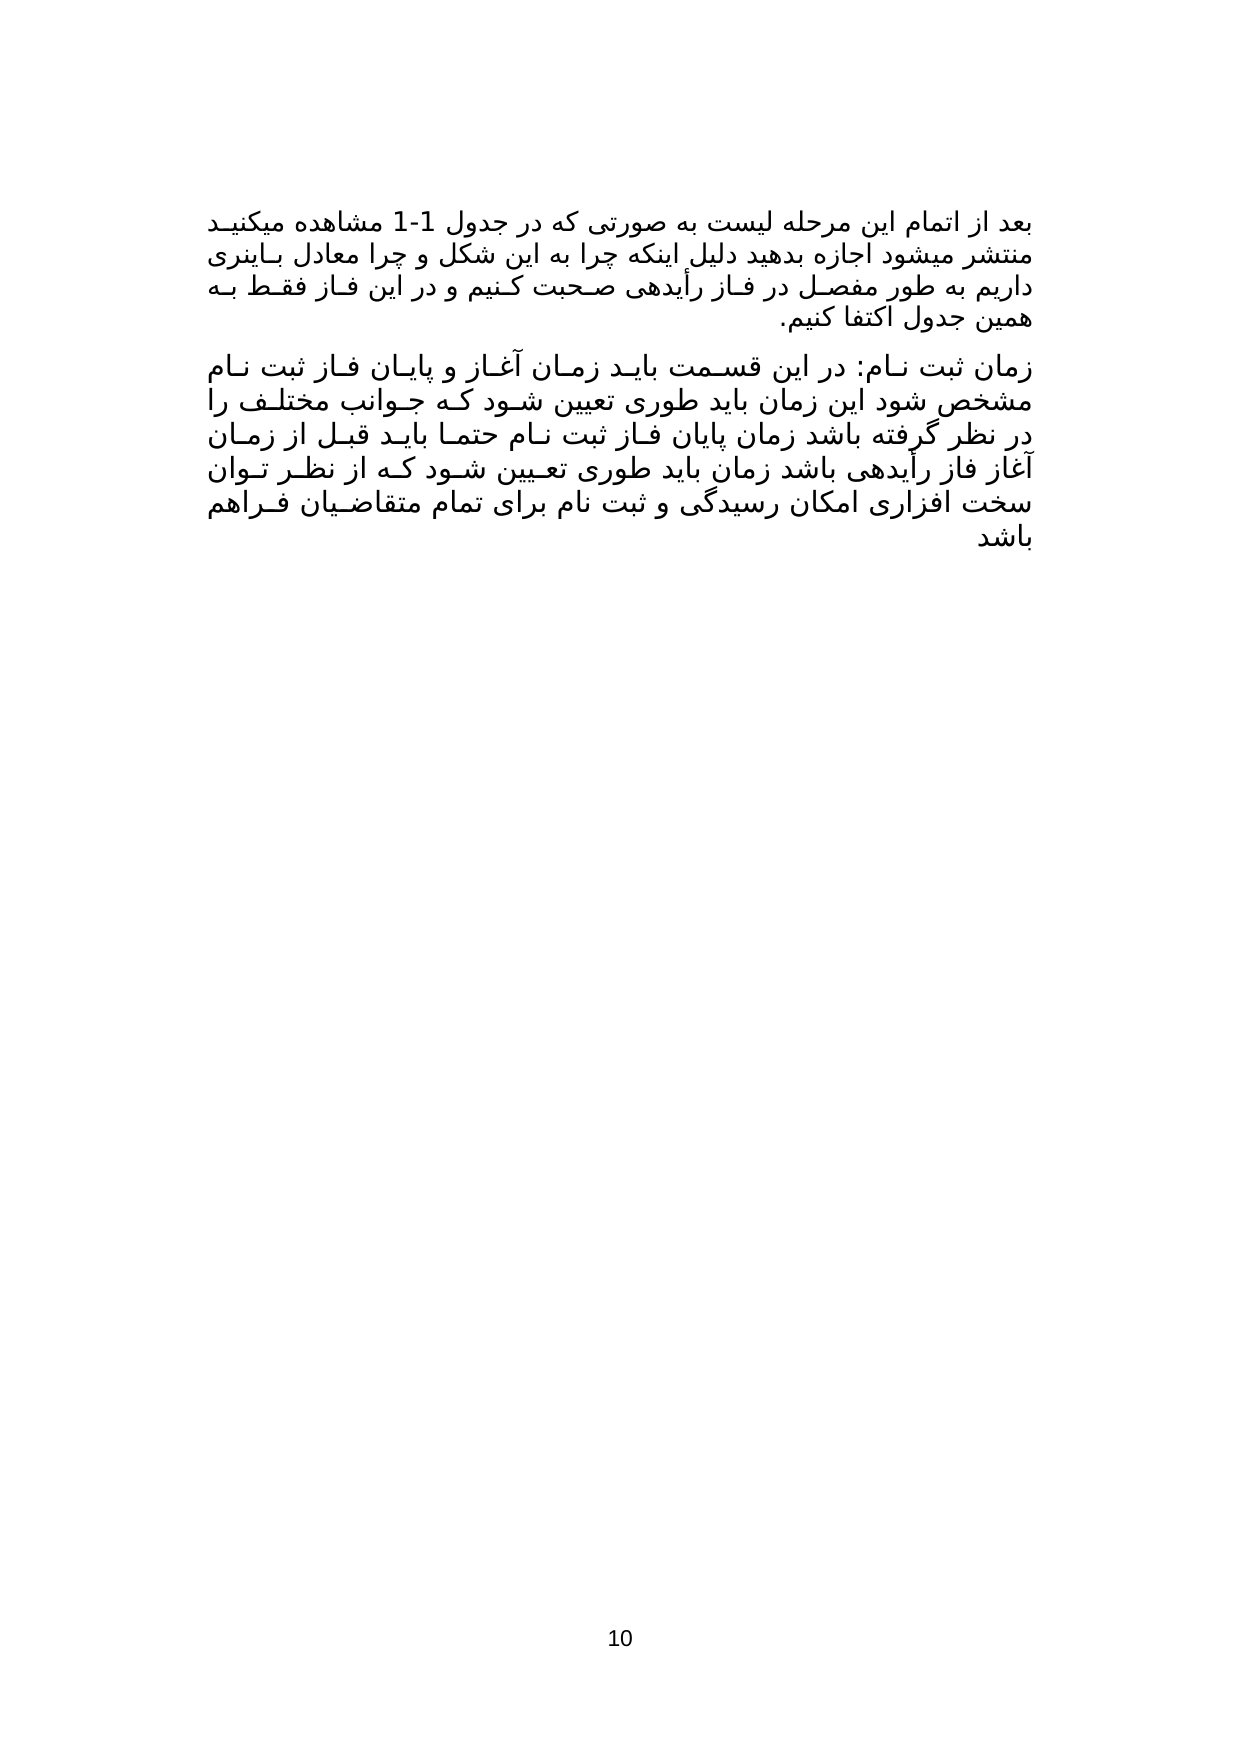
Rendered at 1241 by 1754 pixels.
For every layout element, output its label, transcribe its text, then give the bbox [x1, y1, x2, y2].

text بعد از اتمام این مرحله لیست به صورتی که در جدول 1-1 مشاهده میکنید منتشر میشود اجازه بدهید دلیل اینکه چرا به این شکل و چرا معادل باینری داریم به طور مفصل در فاز رأیدهی صحبت کنیم و در این فاز فقط به همین جدول اکتفا کنیم. [207, 207, 1033, 333]
text زمان ثبت نام: در این قسمت باید زمان آغاز و پایان فاز ثبت نام مشخص شود این زمان باید طوری تعیین شود که جوانب مختلف را در نظر گرفته باشد زمان پایان فاز ثبت نام حتما باید قبل از زمان آغاز فاز رأیدهی باشد زمان باید طوری تعیین شود که از نظر توان سخت افزاری امکان رسیدگی و ثبت نام برای تمام متقاضیان فراهم باشد [207, 350, 1033, 553]
